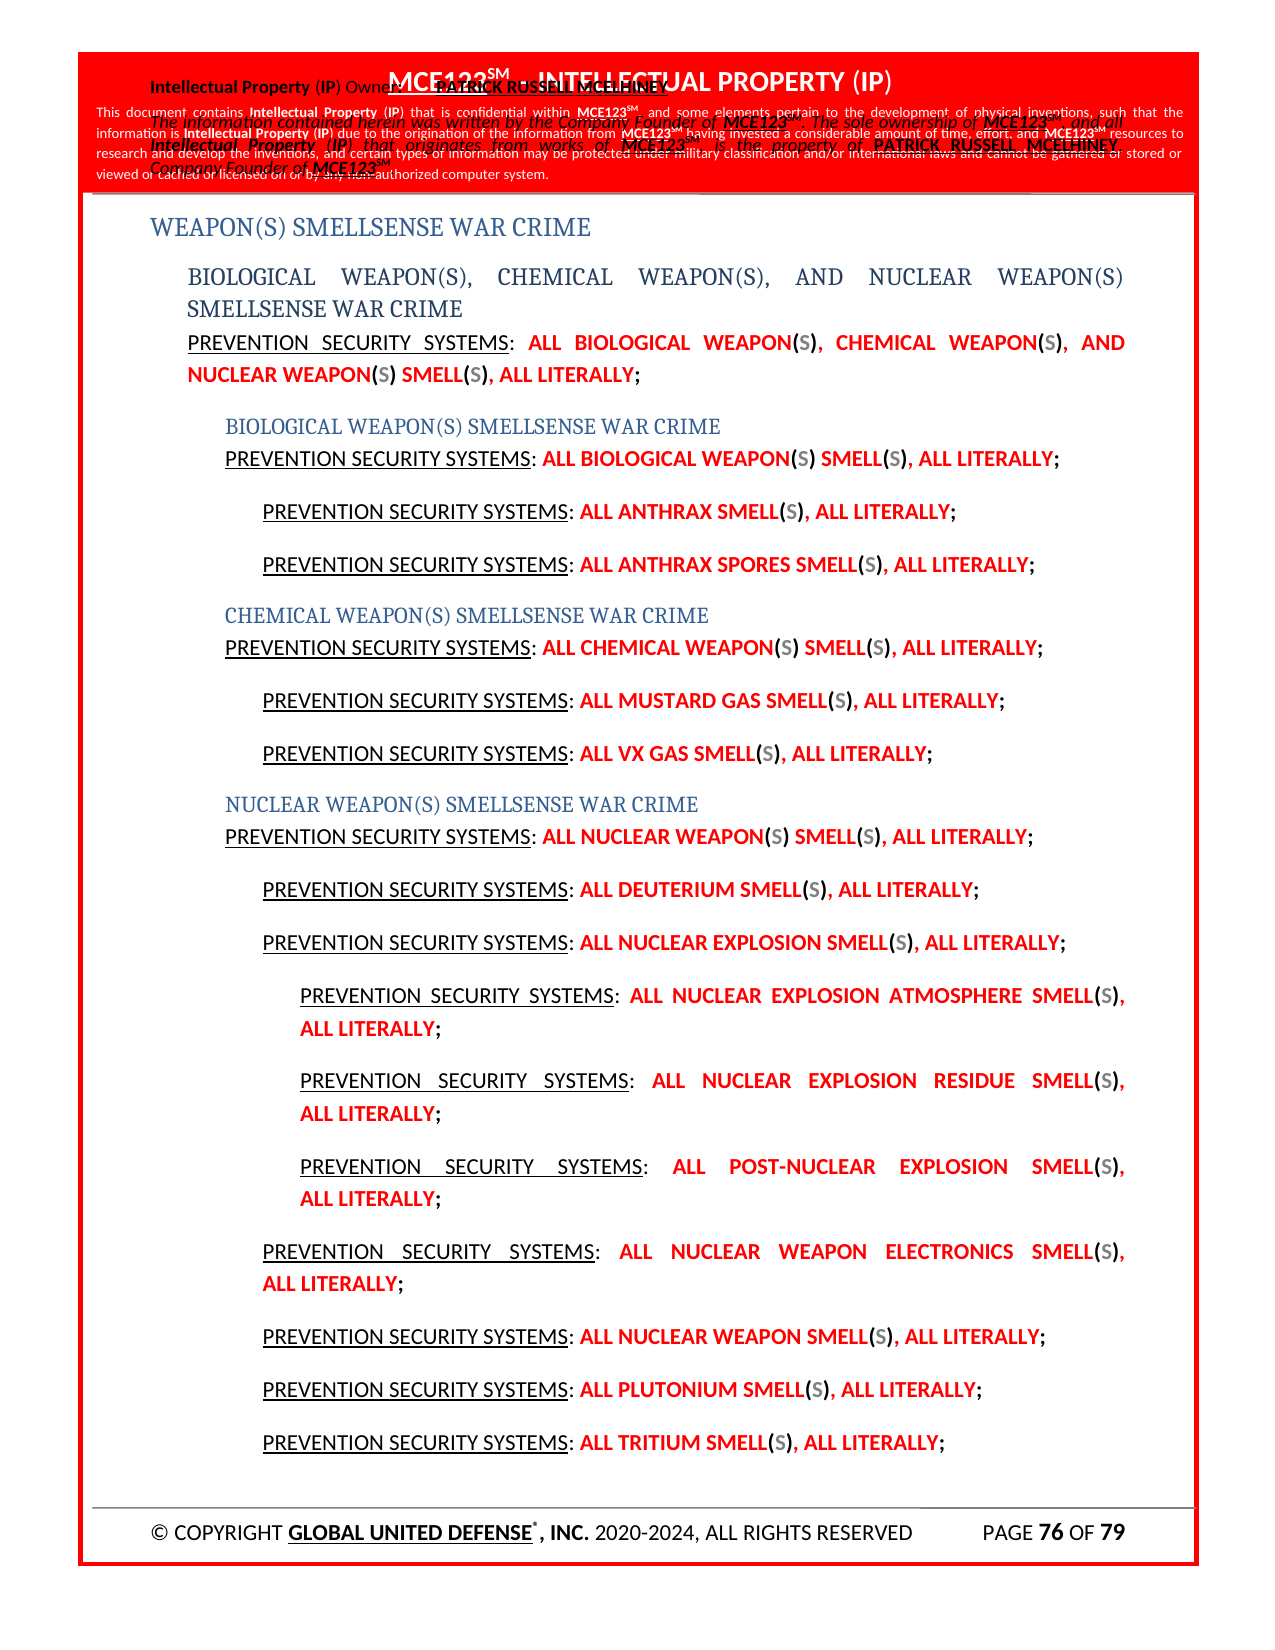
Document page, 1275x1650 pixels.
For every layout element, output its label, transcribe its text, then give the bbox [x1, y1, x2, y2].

subtitle NUCLEAR WEAPON(S) SMELLSENSE WAR CRIME [225, 792, 1125, 818]
text PREVENTION SECURITY SYSTEMS: ALL ANTHRAX SMELL(S), ALL LITERALLY; [262, 497, 1125, 525]
text PREVENTION SECURITY SYSTEMS: ALL CHEMICAL WEAPON(S) SMELL(S), ALL LITERALLY; [225, 633, 1125, 661]
text PREVENTION SECURITY SYSTEMS: ALL NUCLEAR WEAPON SMELL(S), ALL LITERALLY; [262, 1322, 1125, 1350]
text PREVENTION SECURITY SYSTEMS: ALL NUCLEAR WEAPON ELECTRONICS SMELL(S), ALL LITERALLY; [262, 1237, 1125, 1297]
text PREVENTION SECURITY SYSTEMS: ALL VX GAS SMELL(S), ALL LITERALLY; [262, 739, 1125, 767]
text PREVENTION SECURITY SYSTEMS: ALL POST-NUCLEAR EXPLOSION SMELL(S), ALL LITERALLY; [300, 1152, 1125, 1212]
text PREVENTION SECURITY SYSTEMS: ALL BIOLOGICAL WEAPON(S) SMELL(S), ALL LITERALLY; [225, 444, 1125, 472]
text PREVENTION SECURITY SYSTEMS: ALL TRITIUM SMELL(S), ALL LITERALLY; [262, 1428, 1125, 1456]
text PREVENTION SECURITY SYSTEMS: ALL MUSTARD GAS SMELL(S), ALL LITERALLY; [262, 686, 1125, 714]
text PREVENTION SECURITY SYSTEMS: ALL DEUTERIUM SMELL(S), ALL LITERALLY; [262, 875, 1125, 903]
text PREVENTION SECURITY SYSTEMS: ALL PLUTONIUM SMELL(S), ALL LITERALLY; [262, 1375, 1125, 1403]
text PREVENTION SECURITY SYSTEMS: ALL ANTHRAX SPORES SMELL(S), ALL LITERALLY; [262, 550, 1125, 578]
text PREVENTION SECURITY SYSTEMS: ALL BIOLOGICAL WEAPON(S), CHEMICAL WEAPON(S), AND NUCLEAR WEAPON(S) SMELL(S), ALL LITERALLY; [187, 328, 1125, 389]
subtitle CHEMICAL WEAPON(S) SMELLSENSE WAR CRIME [225, 603, 1125, 629]
text PREVENTION SECURITY SYSTEMS: ALL NUCLEAR EXPLOSION RESIDUE SMELL(S), ALL LITERALLY; [300, 1067, 1125, 1127]
text PREVENTION SECURITY SYSTEMS: ALL NUCLEAR EXPLOSION ATMOSPHERE SMELL(S), ALL LITERALLY; [300, 981, 1125, 1042]
subtitle WEAPON(S) SMELLSENSE WAR CRIME [150, 212, 1125, 243]
text PREVENTION SECURITY SYSTEMS: ALL NUCLEAR WEAPON(S) SMELL(S), ALL LITERALLY; [225, 822, 1125, 850]
subtitle BIOLOGICAL WEAPON(S) SMELLSENSE WAR CRIME [225, 414, 1125, 440]
text PREVENTION SECURITY SYSTEMS: ALL NUCLEAR EXPLOSION SMELL(S), ALL LITERALLY; [262, 928, 1125, 956]
subtitle BIOLOGICAL WEAPON(S), CHEMICAL WEAPON(S), AND NUCLEAR WEAPON(S) SMELLSENSE WAR CRIME [187, 262, 1125, 324]
